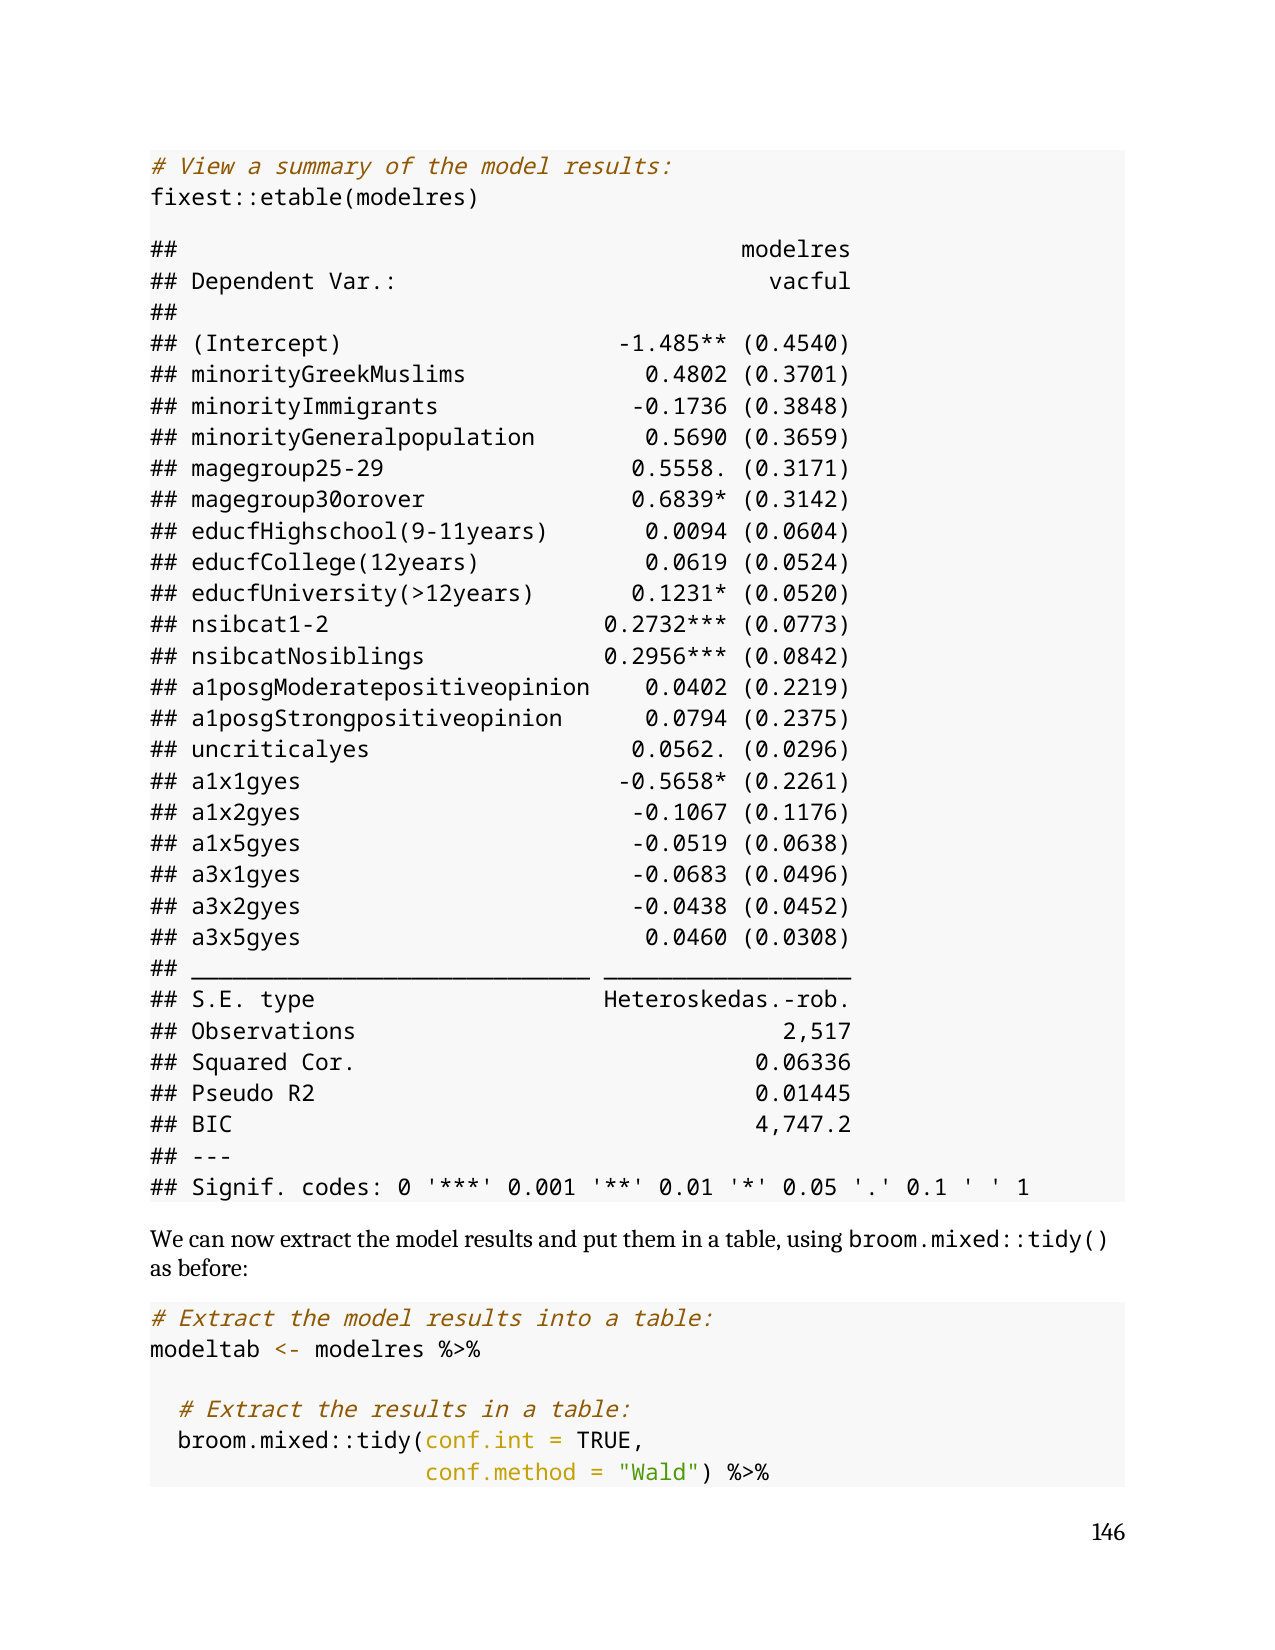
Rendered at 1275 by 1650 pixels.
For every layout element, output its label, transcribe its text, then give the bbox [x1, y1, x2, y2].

text # View a summary of the model results: fixest::etable(modelres) [480, 150, 1125, 212]
text ## modelres ## Dependent Var.: vacful ## ## (Intercept) -1.485** (0.4540) ## minorityGreekMuslims 0.4802 (0.3701) ## minorityImmigrants -0.1736 (0.3848) ## minorityGeneralpopulation 0.5690 (0.3659) ## magegroup25-29 0.5558. (0.3171) ## magegroup30orover 0.6839* (0.3142) ## educfHighschool(9-11years) 0.0094 (0.0604) ## educfCollege(12years) 0.0619 (0.0524) ## educfUniversity(>12years) 0.1231* (0.0520) ## nsibcat1-2 0.2732*** (0.0773) ## nsibcatNosiblings 0.2956*** (0.0842) ## a1posgModeratepositiveopinion 0.0402 (0.2219) ## a1posgStrongpositiveopinion 0.0794 (0.2375) ## uncriticalyes 0.0562. (0.0296) ## a1x1gyes -0.5658* (0.2261) ## a1x2gyes -0.1067 (0.1176) ## a1x5gyes -0.0519 (0.0638) ## a3x1gyes -0.0683 (0.0496) ## a3x2gyes -0.0438 (0.0452) ## a3x5gyes 0.0460 (0.0308) ## _____________________________ __________________ ## S.E. type Heteroskedas.-rob. ## Observations 2,517 ## Squared Cor. 0.06336 ## Pseudo R2 0.01445 ## BIC 4,747.2 ## --- ## Signif. codes: 0 '***' 0.001 '**' 0.01 '*' 0.05 '.' 0.1 ' ' 1 [150, 233, 1125, 1202]
text We can now extract the model results and put them in a table, using broom.mixed::tidy() as before: [150, 1223, 1125, 1283]
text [150, 1302, 1125, 1487]
